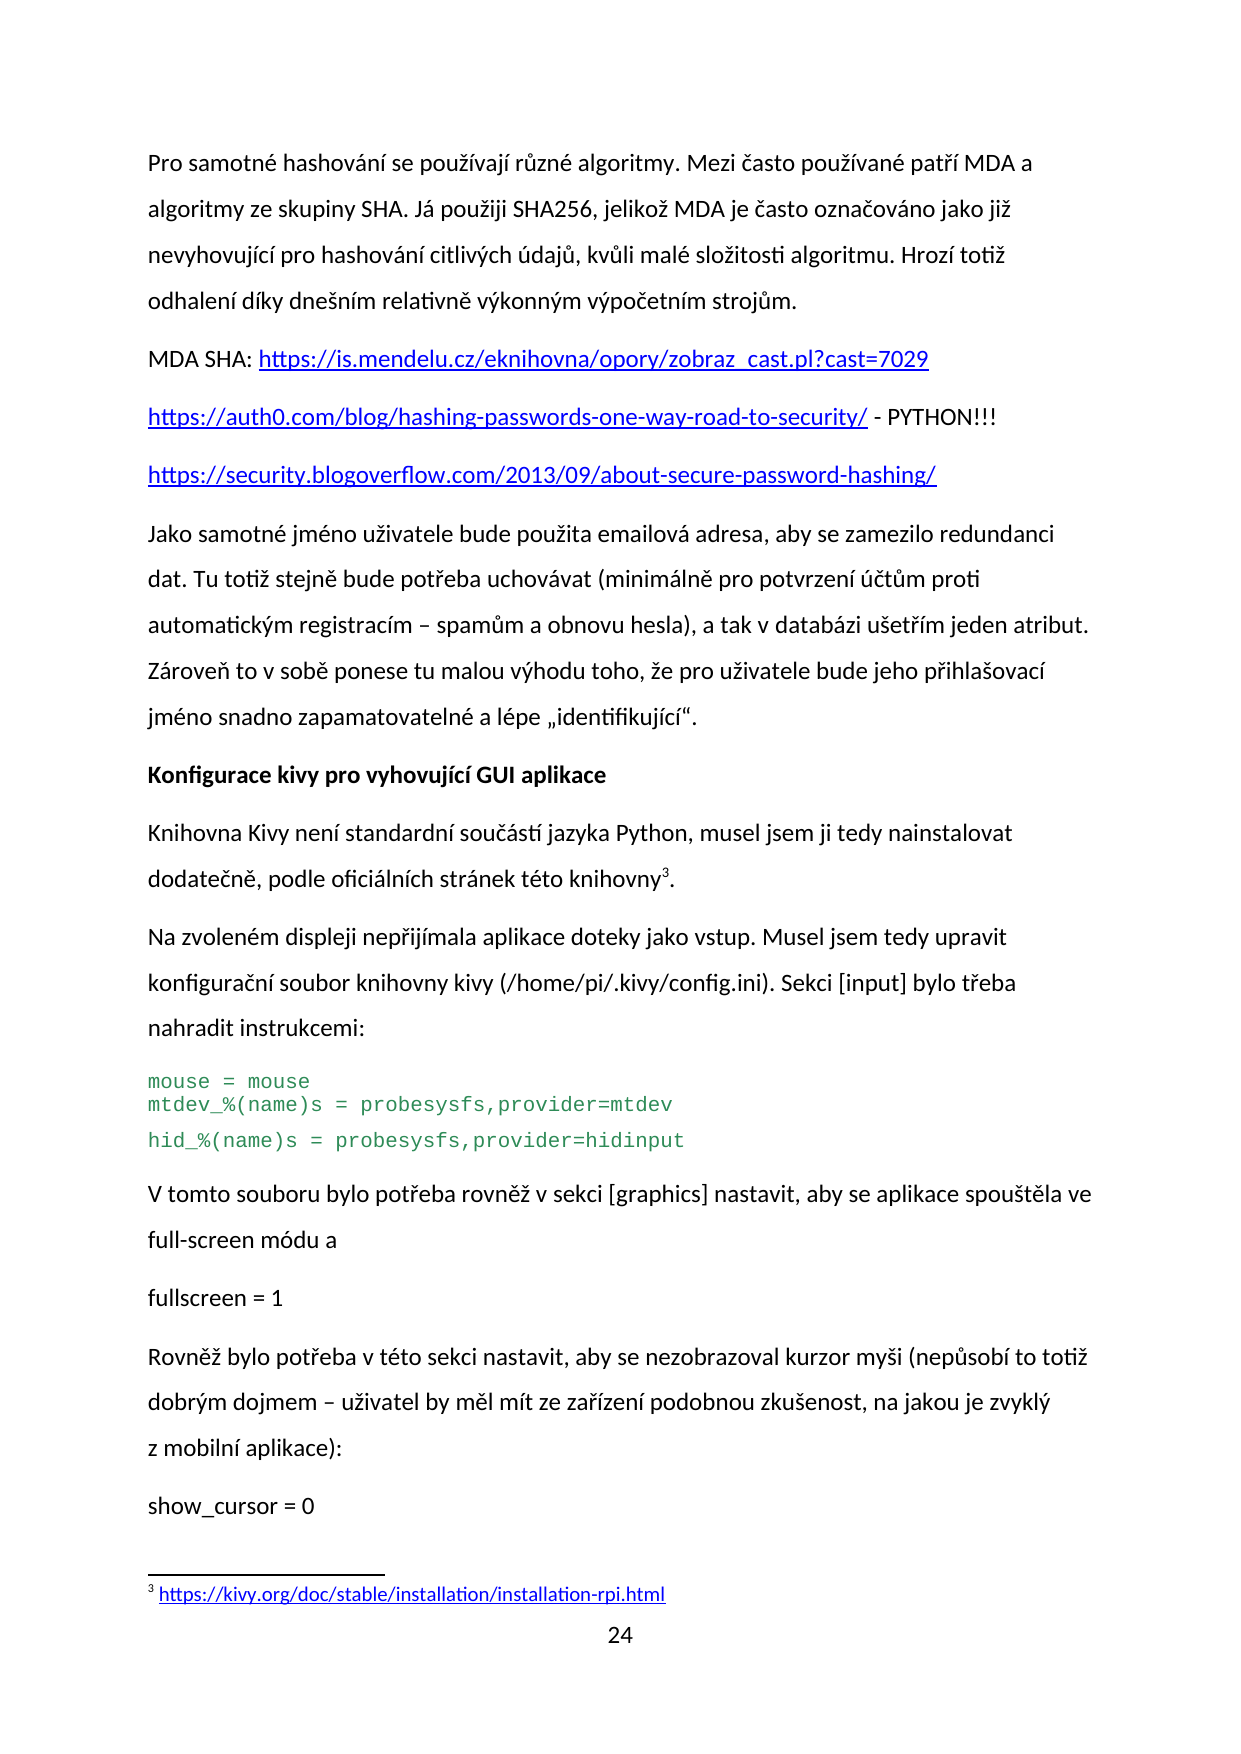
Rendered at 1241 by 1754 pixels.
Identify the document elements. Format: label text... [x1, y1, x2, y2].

text Knihovna Kivy není standardní součástí jazyka Python, musel jsem ji tedy nainstalovat dodatečně, podle oficiálních stránek této knihovny. [148, 817, 1093, 893]
text Konfigurace kivy pro vyhovující GUI aplikace [148, 759, 1093, 789]
text mtdev_%(name)s = probesysfs,provider=mtdev [148, 1094, 1093, 1118]
text hid_%(name)s = probesysfs,provider=hidinput [148, 1131, 1093, 1154]
text fullscreen = 1 [148, 1282, 1093, 1313]
text V tomto souboru bylo potřeba rovněž v sekci [graphics] nastavit, aby se aplikace spouštěla ve full-screen módu a [148, 1178, 1093, 1255]
text Na zvoleném displeji nepřijímala aplikace doteky jako vstup. Musel jsem tedy upravit konfigurační soubor knihovny kivy (/home/pi/.kivy/config.ini). Sekci [input] bylo třeba nahradit instrukcemi: [148, 921, 1093, 1043]
text https://security.blogoverflow.com/2013/09/about-secure-password-hashing/ [148, 459, 1093, 490]
text Jako samotné jméno uživatele bude použita emailová adresa, aby se zamezilo redundanci dat. Tu totiž stejně bude potřeba uchovávat (minimálně pro potvrzení účtům proti automatickým registracím – spamům a obnovu hesla), a tak v databázi ušetřím jeden atribut. Zároveň to v sobě ponese tu malou výhodu toho, že pro uživatele bude jeho přihlašovací jméno snadno zapamatovatelné a lépe „identifikující“. [148, 518, 1093, 731]
text Rovněž bylo potřeba v této sekci nastavit, aby se nezobrazoval kurzor myši (nepůsobí to totiž dobrým dojmem – uživatel by měl mít ze zařízení podobnou zkušenost, na jakou je zvyklý z mobilní aplikace): [148, 1341, 1093, 1463]
text mouse = mouse [148, 1071, 1093, 1094]
text show_cursor = 0 [148, 1490, 1093, 1521]
text Pro samotné hashování se používají různé algoritmy. Mezi často používané patří MDA a algoritmy ze skupiny SHA. Já použiji SHA256, jelikož MDA je často označováno jako již nevyhovující pro hashování citlivých údajů, kvůli malé složitosti algoritmu. Hrozí totiž odhalení díky dnešním relativně výkonným výpočetním strojům. [148, 148, 1093, 315]
text https://auth0.com/blog/hashing-passwords-one-way-road-to-security/ - PYTHON!!! [148, 401, 1093, 432]
text MDA SHA: https://is.mendelu.cz/eknihovna/opory/zobraz_cast.pl?cast=7029 [148, 343, 1093, 373]
